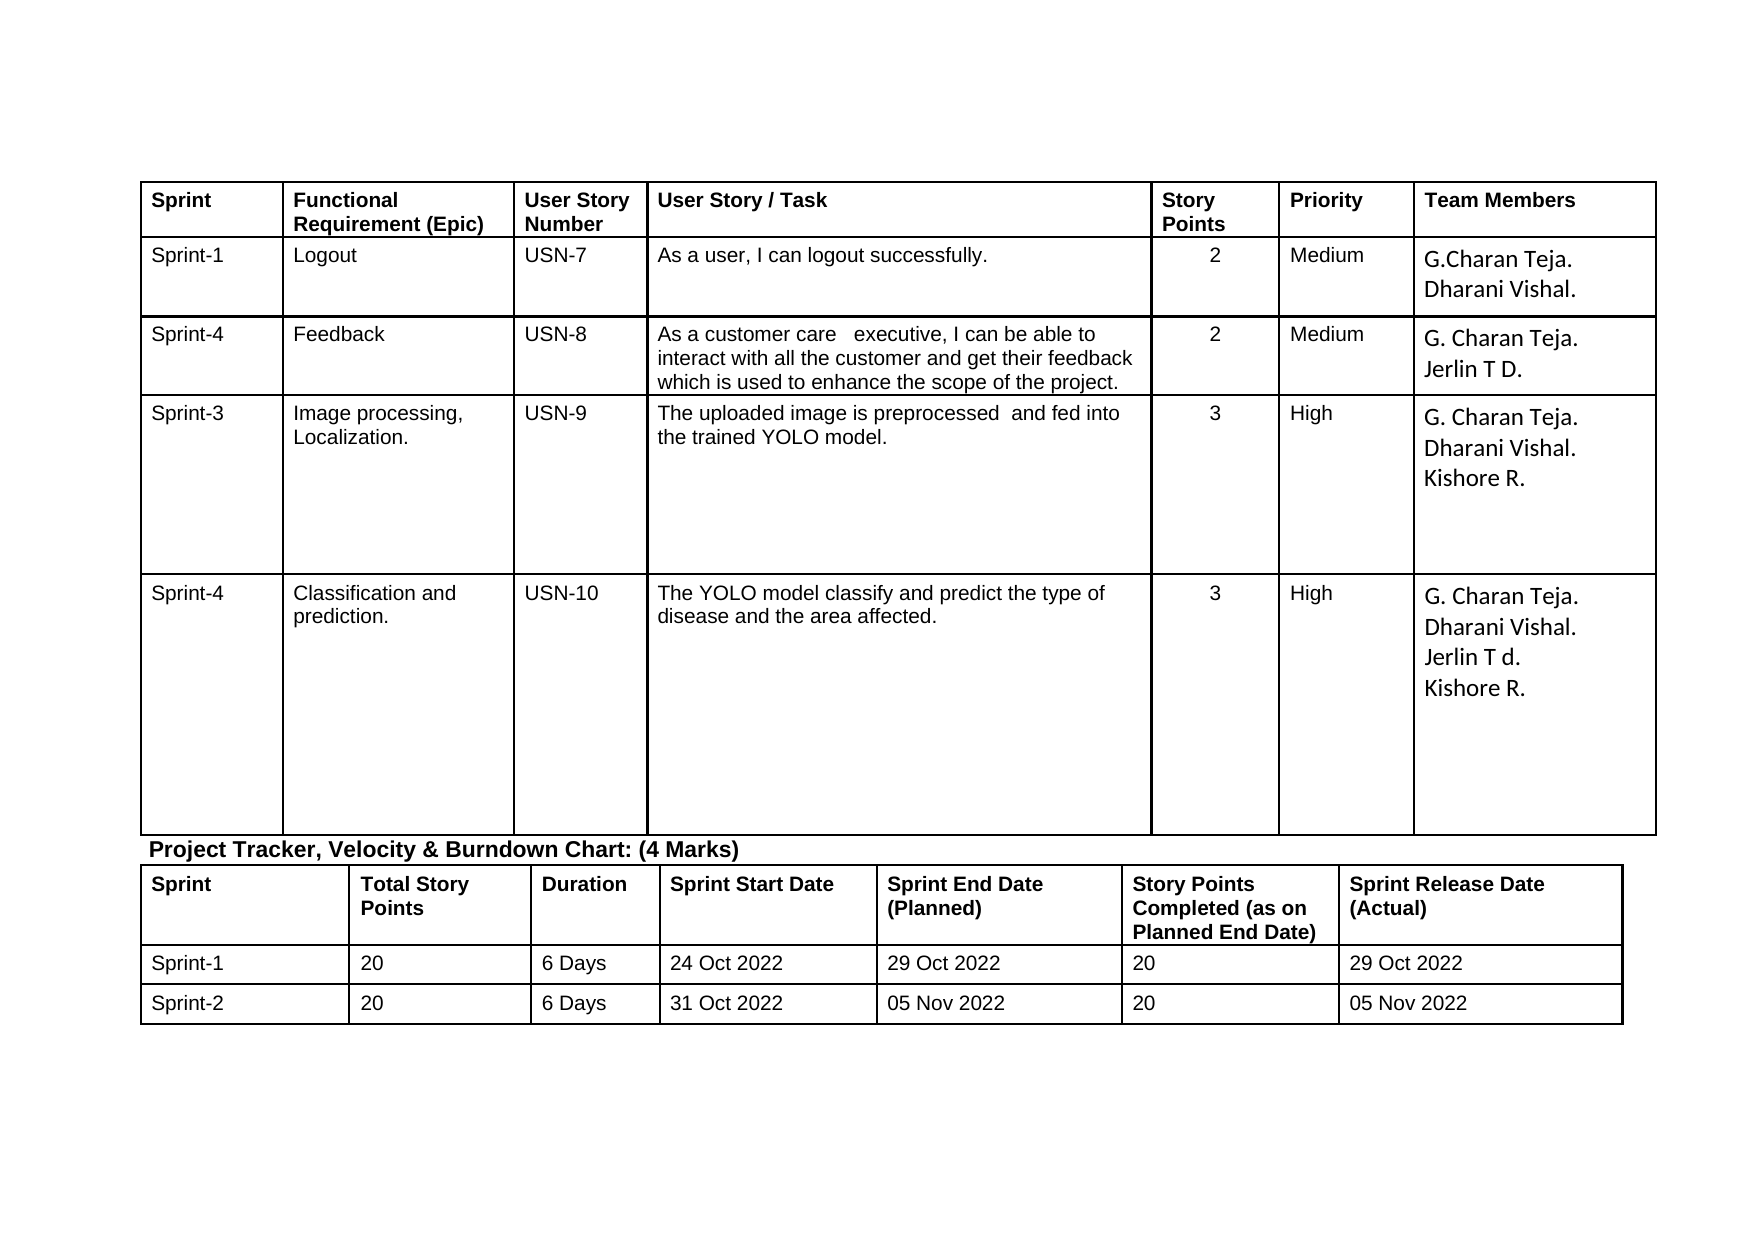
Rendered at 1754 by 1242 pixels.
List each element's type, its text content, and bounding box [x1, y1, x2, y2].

table_header Sprint Start Date [661, 866, 876, 943]
table_cell USN-8 [515, 318, 646, 394]
table_cell Sprint-1 [142, 238, 282, 315]
table_cell Logout [284, 238, 513, 315]
table_header Story Points [1153, 183, 1278, 236]
table_cell Image processing, Localization. [284, 396, 513, 573]
table_cell 31 Oct 2022 [661, 985, 876, 1023]
table_cell 20 [350, 946, 530, 983]
table_header Story Points Completed (as on Planned End Date) [1123, 866, 1338, 943]
table_header Sprint Release Date (Actual) [1340, 866, 1621, 943]
table_cell Medium [1280, 318, 1413, 394]
table_cell 20 [1123, 985, 1338, 1023]
table_cell G. Charan Teja. Dharani Vishal. Kishore R. [1415, 396, 1655, 573]
table_header User Story / Task [649, 183, 1150, 236]
table_cell Sprint-1 [142, 946, 348, 983]
table_header Total Story Points [350, 866, 530, 943]
table_cell USN-9 [515, 396, 646, 573]
table_cell G.Charan Teja. Dharani Vishal. [1415, 238, 1655, 315]
table_cell As a user, I can logout successfully. [649, 238, 1150, 315]
table_cell Classification and prediction. [284, 575, 513, 834]
table_cell Sprint-4 [142, 318, 282, 394]
table_cell 2 [1153, 238, 1278, 315]
table_header Sprint [142, 183, 282, 236]
table_cell The YOLO model classify and predict the type of disease and the area affected. [649, 575, 1150, 834]
table_header Team Members [1415, 183, 1655, 236]
table_header Sprint End Date (Planned) [878, 866, 1121, 943]
table_cell 2 [1153, 318, 1278, 394]
table_cell USN-10 [515, 575, 646, 834]
table_cell 6 Days [532, 985, 659, 1023]
text Project Tracker, Velocity & Burndown Chart: (4 Marks) [148, 836, 1633, 862]
table_cell High [1280, 396, 1413, 573]
table_cell Sprint-3 [142, 396, 282, 573]
table_header Sprint [142, 866, 348, 943]
table_cell The uploaded image is preprocessed and fed into the trained YOLO model. [649, 396, 1150, 573]
table_cell High [1280, 575, 1413, 834]
table_cell G. Charan Teja. Jerlin T D. [1415, 318, 1655, 394]
table_cell 3 [1153, 396, 1278, 573]
table_cell USN-7 [515, 238, 646, 315]
table_header Priority [1280, 183, 1413, 236]
table_cell Sprint-4 [142, 575, 282, 834]
table_cell 24 Oct 2022 [661, 946, 876, 983]
table_cell 20 [350, 985, 530, 1023]
table_cell 05 Nov 2022 [1340, 985, 1621, 1023]
table_cell 20 [1123, 946, 1338, 983]
table_cell Sprint-2 [142, 985, 348, 1023]
table_cell Feedback [284, 318, 513, 394]
table_cell G. Charan Teja. Dharani Vishal. Jerlin T d. Kishore R. [1415, 575, 1655, 834]
table_cell Medium [1280, 238, 1413, 315]
table_header Duration [532, 866, 659, 943]
table_cell 29 Oct 2022 [1340, 946, 1621, 983]
table_header Functional Requirement (Epic) [284, 183, 513, 236]
table_cell As a customer care executive, I can be able to interact with all the customer and get their feedback which is used to enhance the scope of the project. [649, 318, 1150, 394]
table_cell 3 [1153, 575, 1278, 834]
table_cell 6 Days [532, 946, 659, 983]
table_header User Story Number [515, 183, 646, 236]
table_cell 05 Nov 2022 [878, 985, 1121, 1023]
table_cell 29 Oct 2022 [878, 946, 1121, 983]
